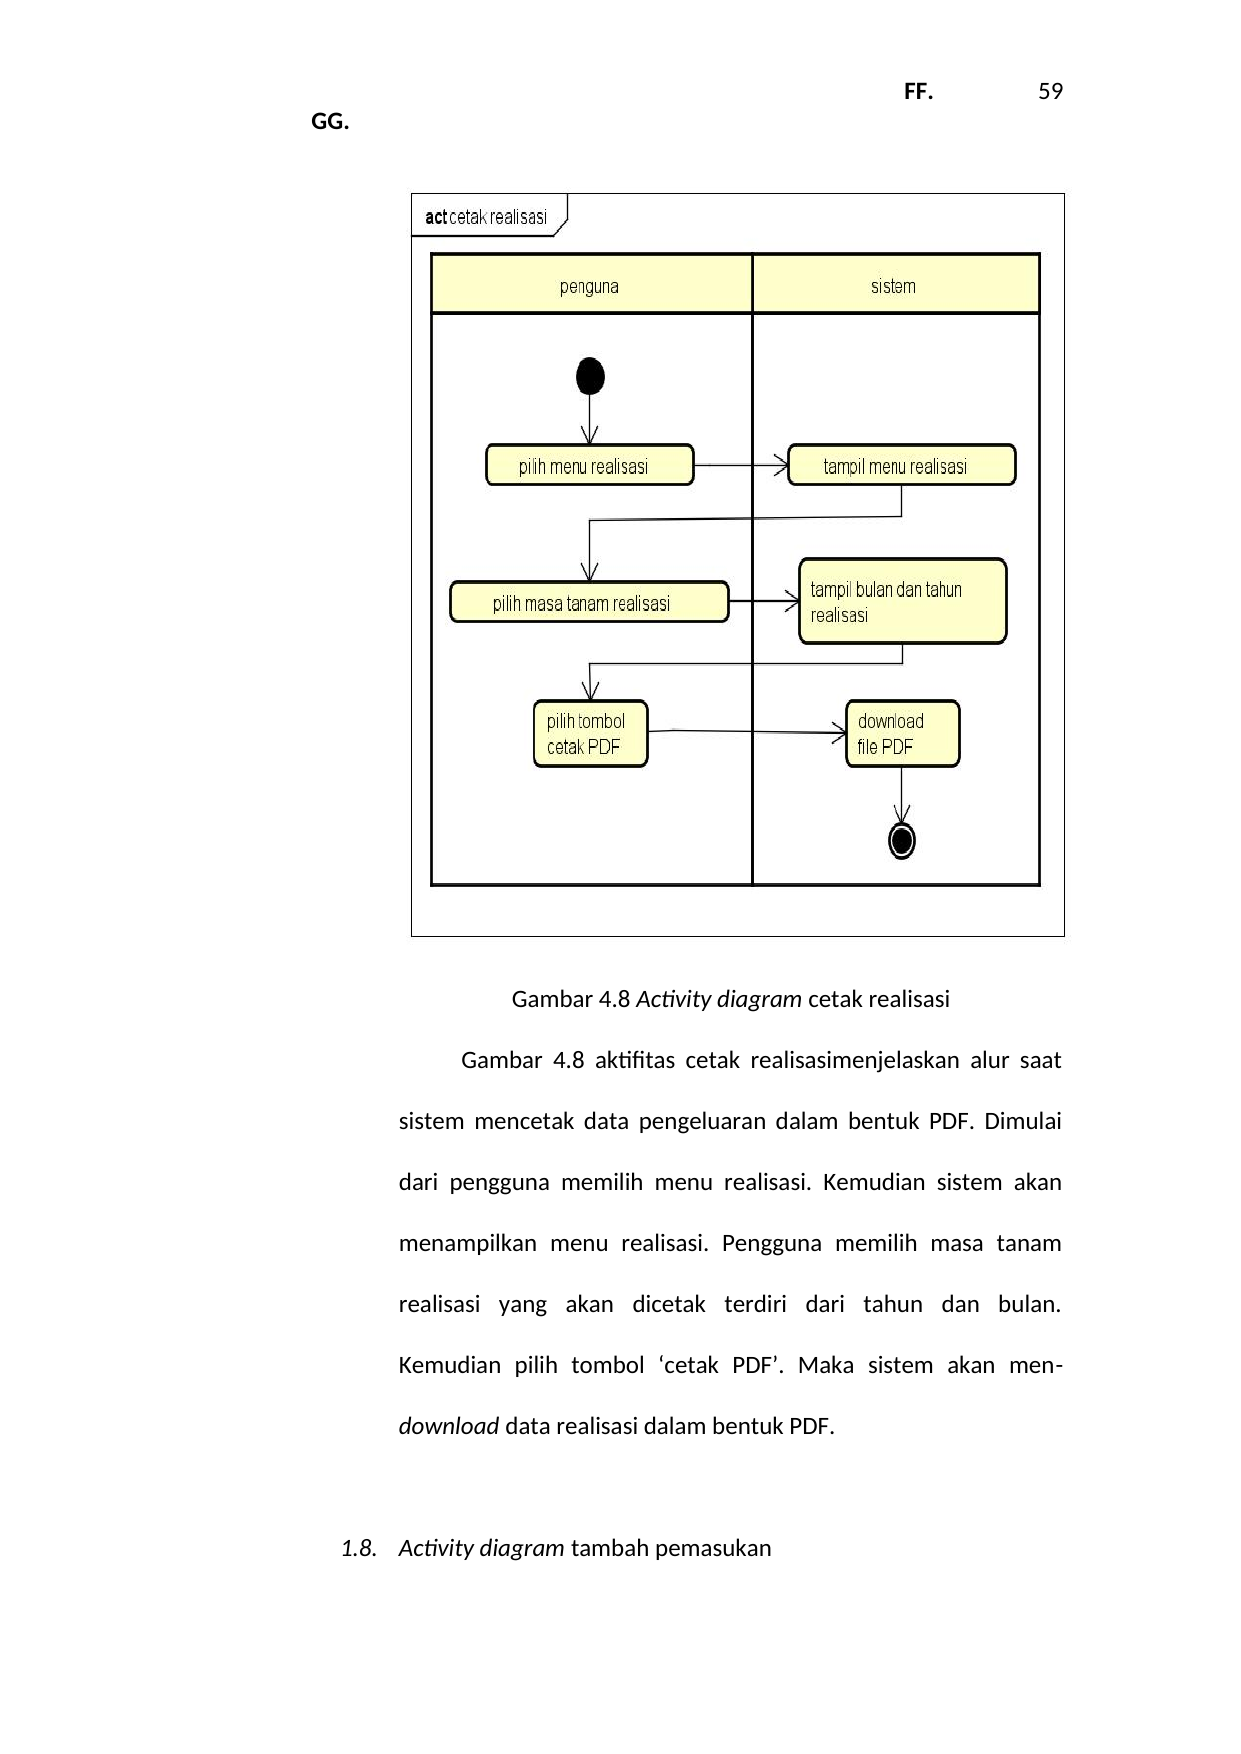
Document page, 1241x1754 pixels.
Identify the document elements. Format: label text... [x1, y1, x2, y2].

list Activity diagram tambah pemasukan [340, 1532, 1063, 1563]
list Gambar 4.8 Activity diagram cetak realisasi [399, 953, 1063, 1013]
picture [398, 177, 1077, 953]
list Gambar 4.8 aktifitas cetak realisasimenjelaskan alur saat sistem mencetak data pengeluaran dalam bentuk PDF. Dimulai dari pengguna memilih menu realisasi. Kemudian sistem akan menampilkan menu realisasi. Pengguna memilih masa tanam realisasi yang akan dicetak terdiri dari tahun dan bulan. Kemudian pilih tombol ‘cetak PDF’. Maka sistem akan men-download data realisasi dalam bentuk PDF. [399, 1044, 1063, 1441]
